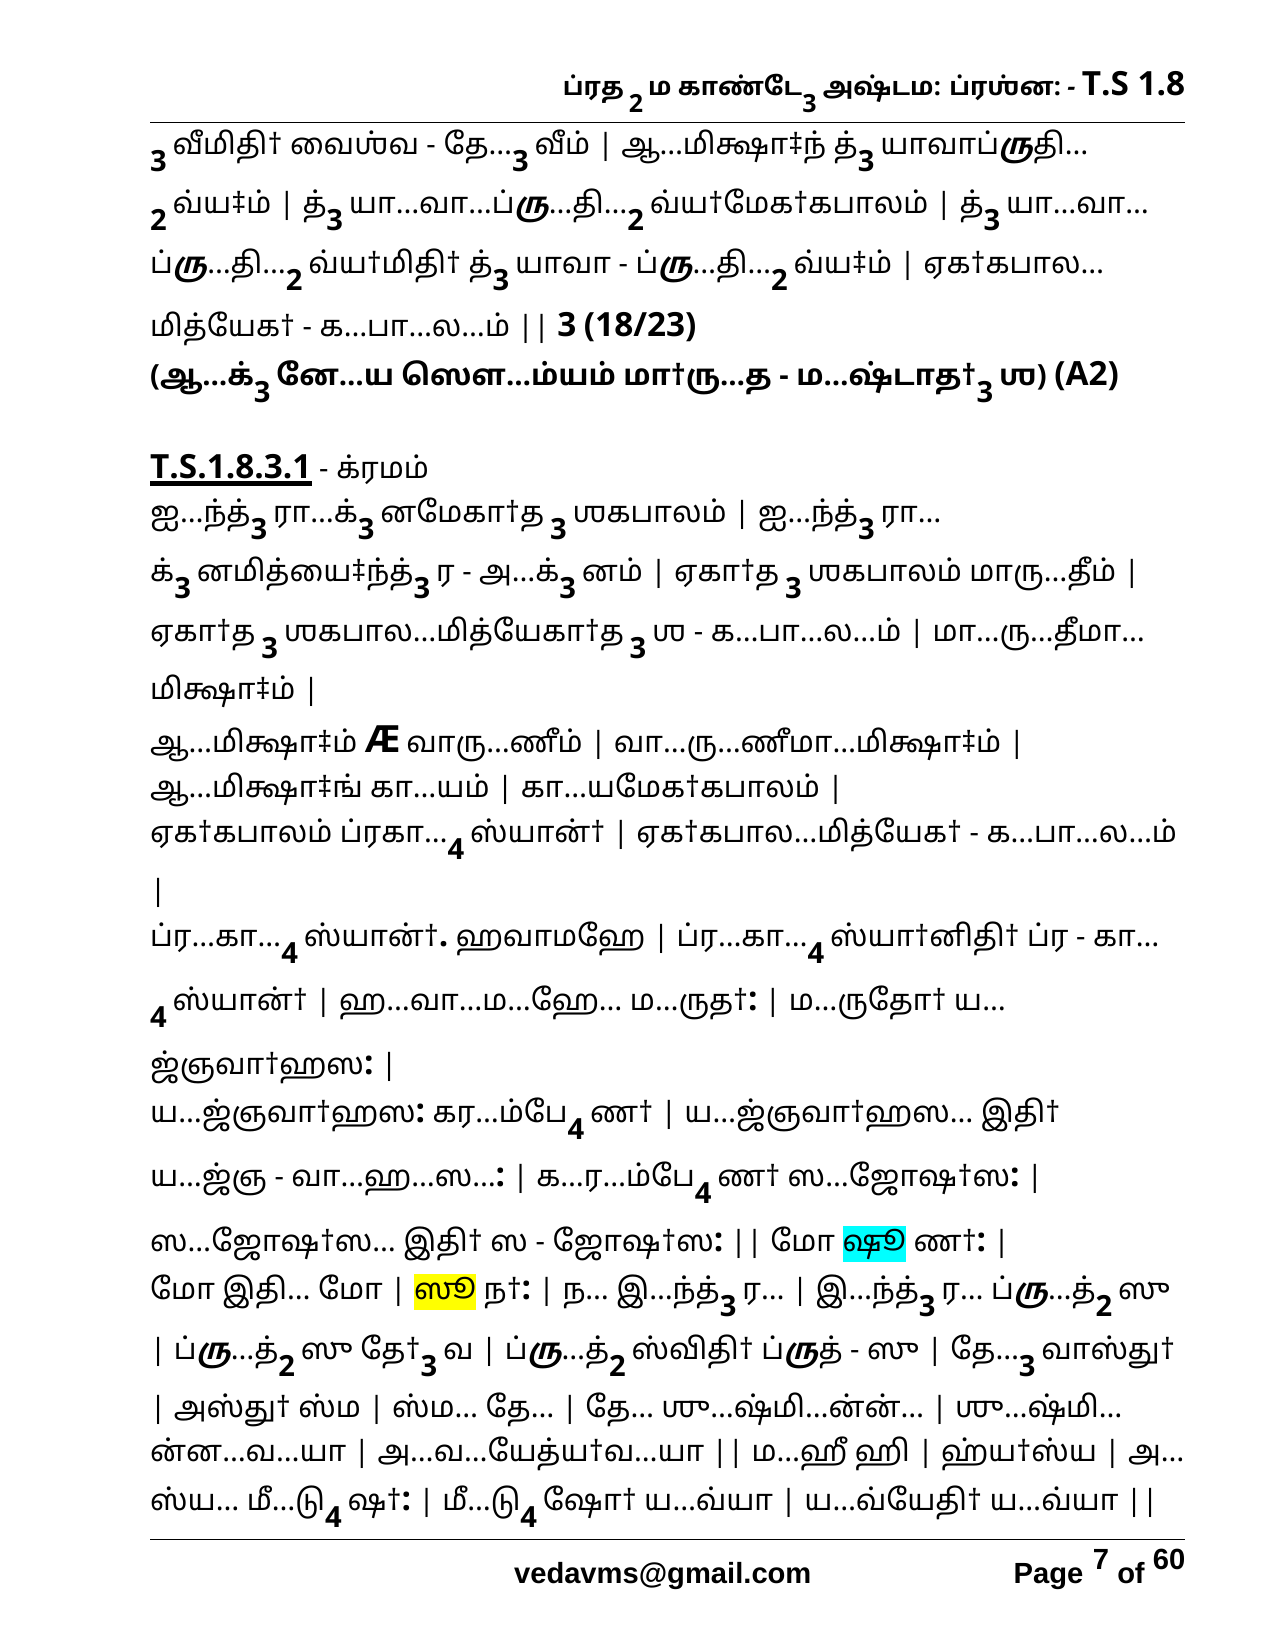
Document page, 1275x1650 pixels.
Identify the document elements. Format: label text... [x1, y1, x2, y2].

text ஐ…ந்த்3ரா…க்3னமேகா†த3ஶகபாலம் | ஐ…ந்த்3ரா…க்3னமித்யை‡ந்த்3ர - அ…க்3னம் | ஏகா†த3ஶகபாலம் மாரு…தீம் | [150, 491, 1185, 607]
text ஏகா†த3ஶகபால…மித்யேகா†த3ஶ - க…பா…ல…ம் | மா…ரு…தீமா…மிக்ஷா‡ம் | [150, 610, 1185, 711]
text ப்ர…கா…4ஸ்யான்†. ஹவாமஹே | ப்ர…கா…4ஸ்யா†னிதி† ப்ர - கா…4ஸ்யான்† | ஹ…வா…ம…ஹே… ம…ருத†: | ம…ருதோ† ய…ஜ்ஞவா†ஹஸ: | [150, 911, 1185, 1085]
text ஆ…மிக்ஷா‡ங் கா…யம் | கா…யமேக†கபாலம் | ஏக†கபாலம் ப்ரகா…4ஸ்யான்† | ஏக†கபால…மித்யேக† - க…பா…ல…ம் | [150, 766, 1185, 909]
text T.S.1.8.3.1 - க்ரமம் [150, 442, 1185, 489]
text ஸ…ஜோஷ†ஸ… இதி† ஸ - ஜோஷ†ஸ: || மோ ஷூ ண†: | [150, 1215, 1185, 1262]
text (ஆ…க்3னே…ய ஸௌ…ம்யம் மா†ரு…த - ம…ஷ்டாத†3ஶ) (A2) [150, 349, 1185, 411]
text ய…ஜ்ஞவா†ஹஸ: கர…ம்பே4ண† | ய…ஜ்ஞவா†ஹஸ… இதி† [150, 1087, 1185, 1148]
text ய…ஜ்ஞ - வா…ஹ…ஸ…: | க…ர…ம்பே4ண† ஸ…ஜோஷ†ஸ: | [150, 1151, 1185, 1212]
text ஆ…மிக்ஷா‡ம் Æவாரு…ணீம் | வா…ரு…ணீமா…மிக்ஷா‡ம் | [150, 713, 1185, 764]
